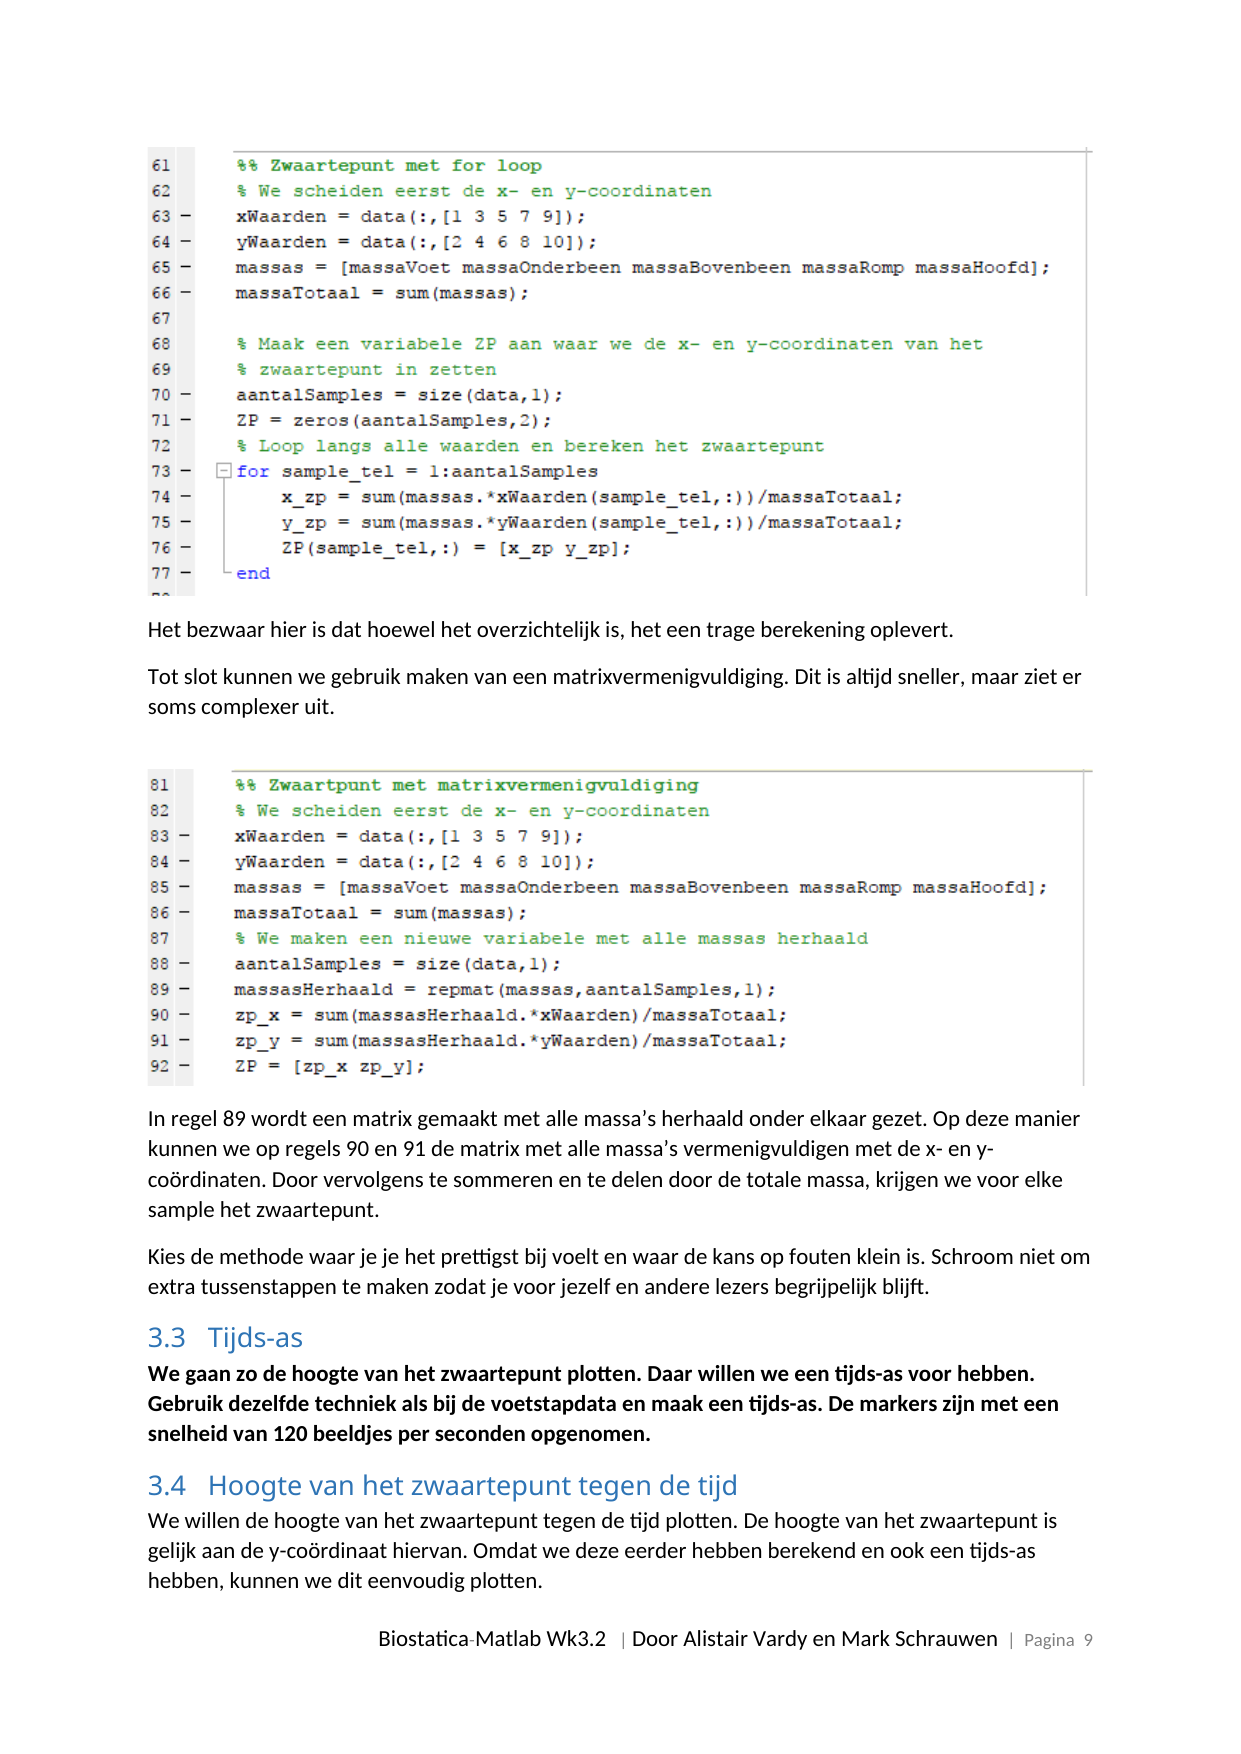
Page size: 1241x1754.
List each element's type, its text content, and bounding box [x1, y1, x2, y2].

text We gaan zo de hoogte van het zwaartepunt plotten. Daar willen we een tijds-as voor hebben. Gebruik dezelfde techniek als bij de voetstapdata en maak een tijds-as. De markers zijn met een snelheid van 120 beeldjes per seconden opgenomen. [148, 1359, 1093, 1447]
text We willen de hoogte van het zwaartepunt tegen de tijd plotten. De hoogte van het zwaartepunt is gelijk aan de y-coördinaat hiervan. Omdat we deze eerder hebben berekend en ook een tijds-as hebben, kunnen we dit eenvoudig plotten. [148, 1506, 1093, 1594]
picture [147, 147, 1093, 596]
subtitle Tijds-as [148, 1319, 1093, 1356]
picture [147, 769, 1093, 1086]
text In regel 89 wordt een matrix gemaakt met alle massa’s herhaald onder elkaar gezet. Op deze manier kunnen we op regels 90 en 91 de matrix met alle massa’s vermenigvuldigen met de x- en y-coördinaten. Door vervolgens te sommeren en te delen door de totale massa, krijgen we voor elke sample het zwaartepunt. [148, 1104, 1093, 1223]
text Het bezwaar hier is dat hoewel het overzichtelijk is, het een trage berekening oplevert. [148, 615, 1093, 643]
subtitle Hoogte van het zwaartepunt tegen de tijd [148, 1466, 1093, 1503]
text Kies de methode waar je je het prettigst bij voelt en waar de kans op fouten klein is. Schroom niet om extra tussenstappen te maken zodat je voor jezelf en andere lezers begrijpelijk blijft. [148, 1242, 1093, 1300]
text Tot slot kunnen we gebruik maken van een matrixvermenigvuldiging. Dit is altijd sneller, maar ziet er soms complexer uit. [148, 662, 1093, 720]
